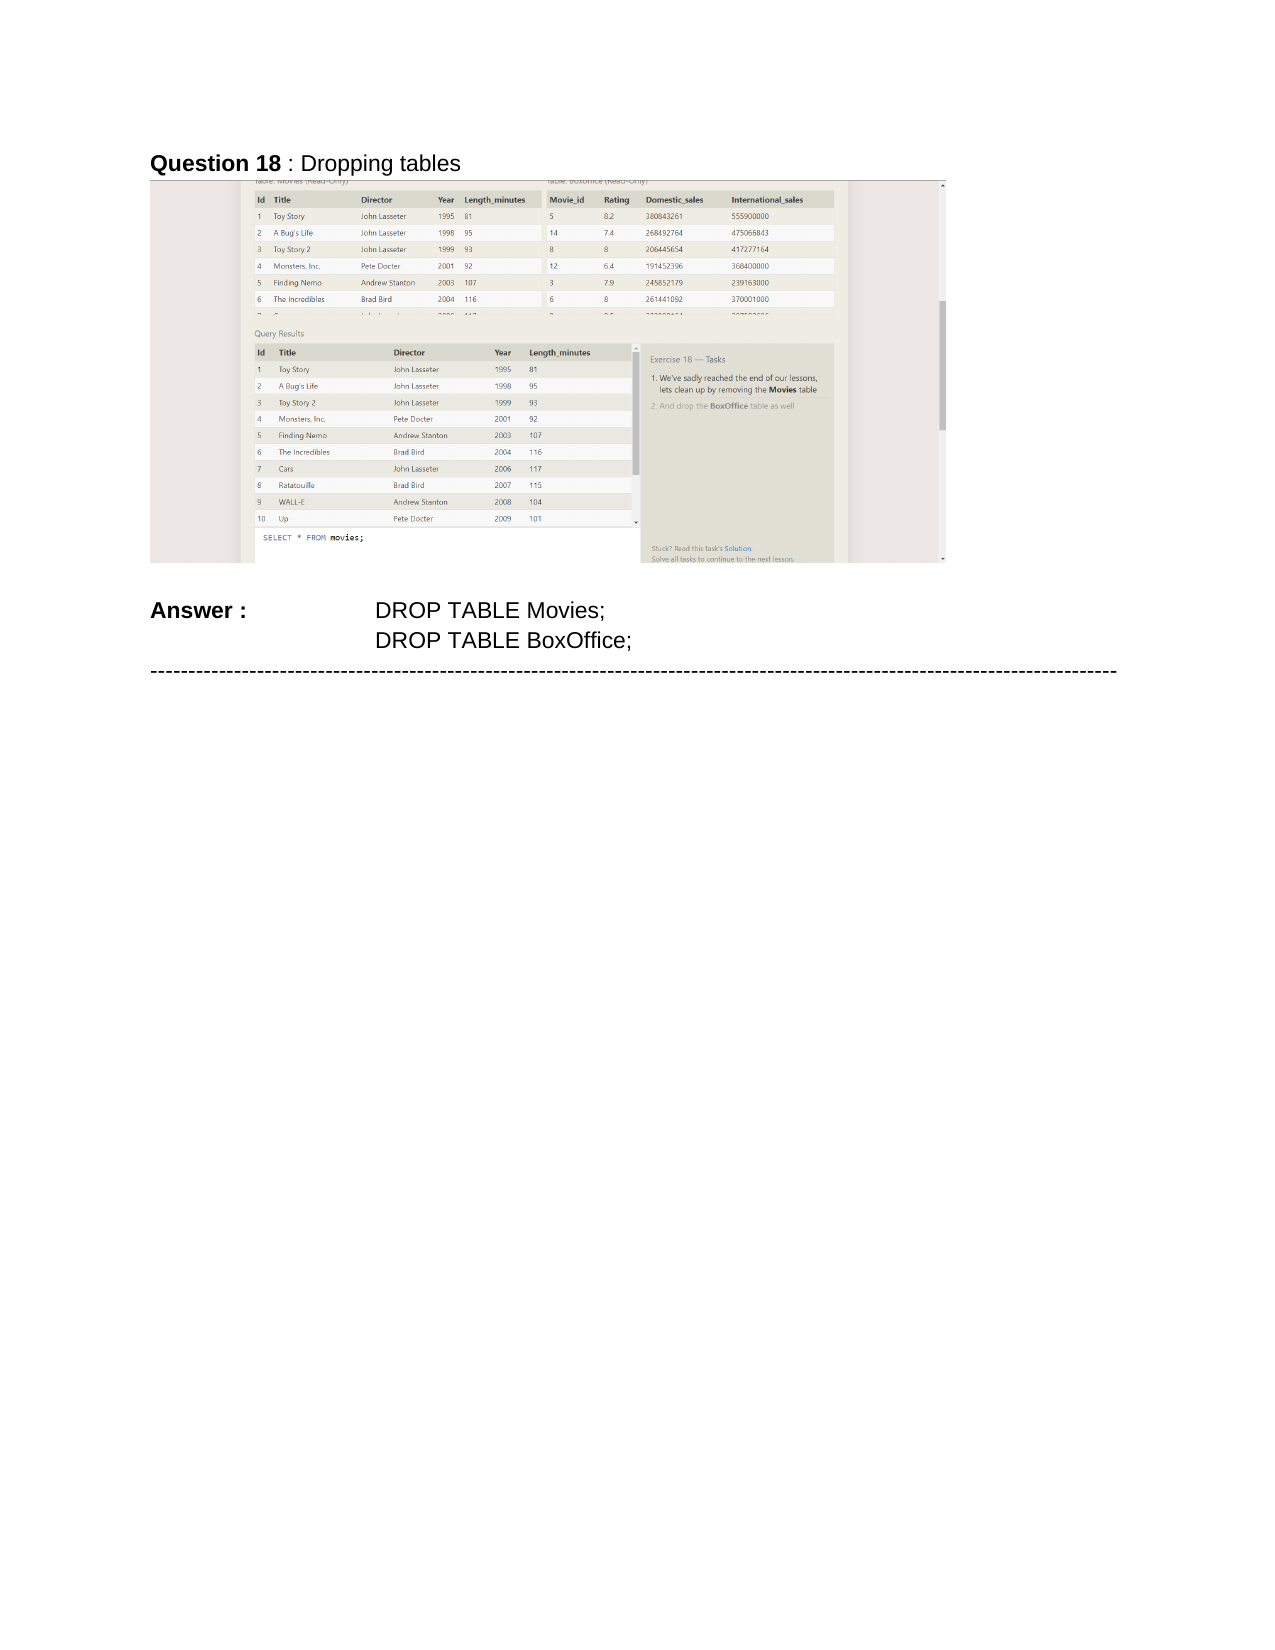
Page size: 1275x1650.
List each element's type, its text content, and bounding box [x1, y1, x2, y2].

text Answer : DROP TABLE Movies; [150, 597, 1125, 623]
text ------------------------------------------------------------------------------------------------------------------------------- [150, 657, 1125, 684]
text DROP TABLE BoxOffice; [150, 627, 1125, 653]
picture [150, 180, 947, 563]
